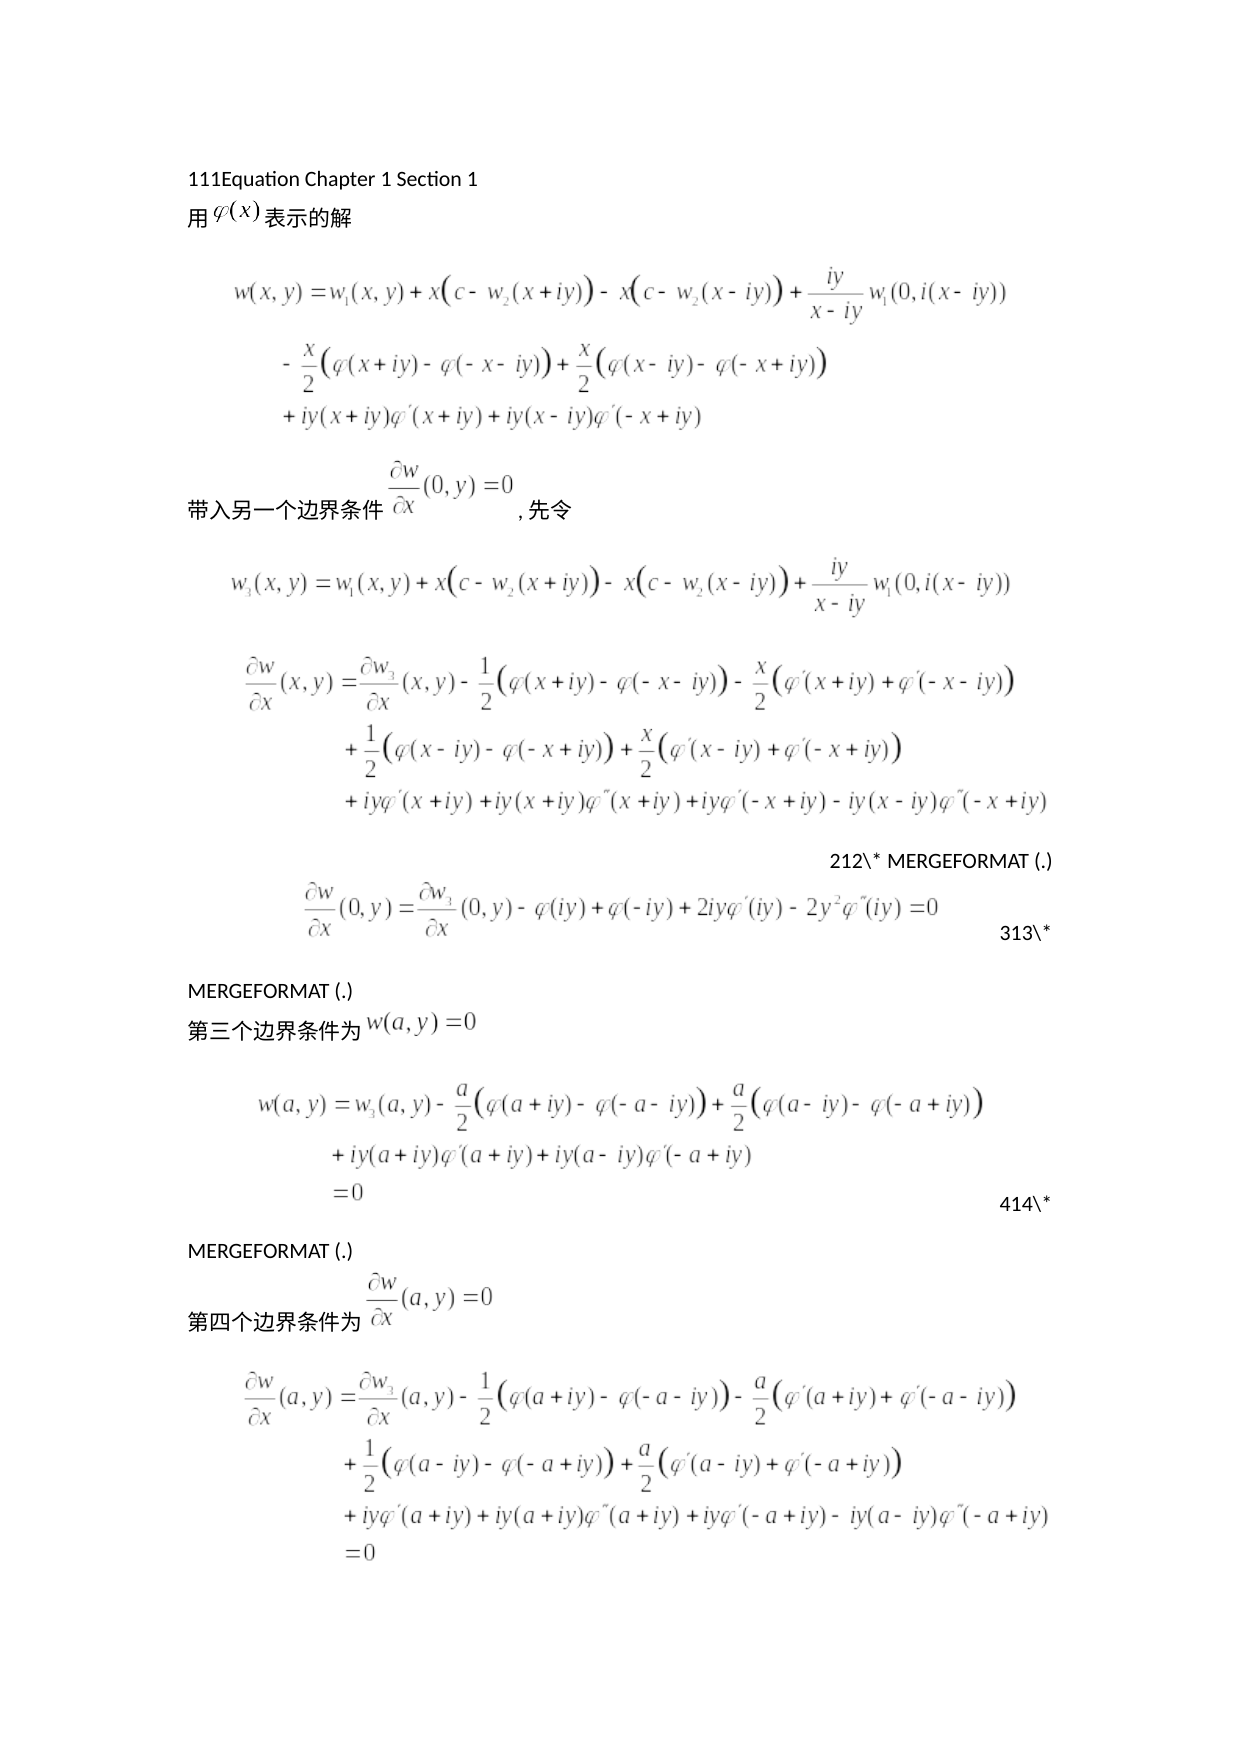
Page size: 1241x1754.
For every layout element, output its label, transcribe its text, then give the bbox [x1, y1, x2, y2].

text 第四个边界条件为 [187, 1267, 1053, 1364]
text 第三个边界条件为 [187, 1007, 1053, 1072]
text 带入另一个边界条件, 先令 [187, 454, 1053, 552]
text 用表示的解 [187, 194, 1053, 259]
